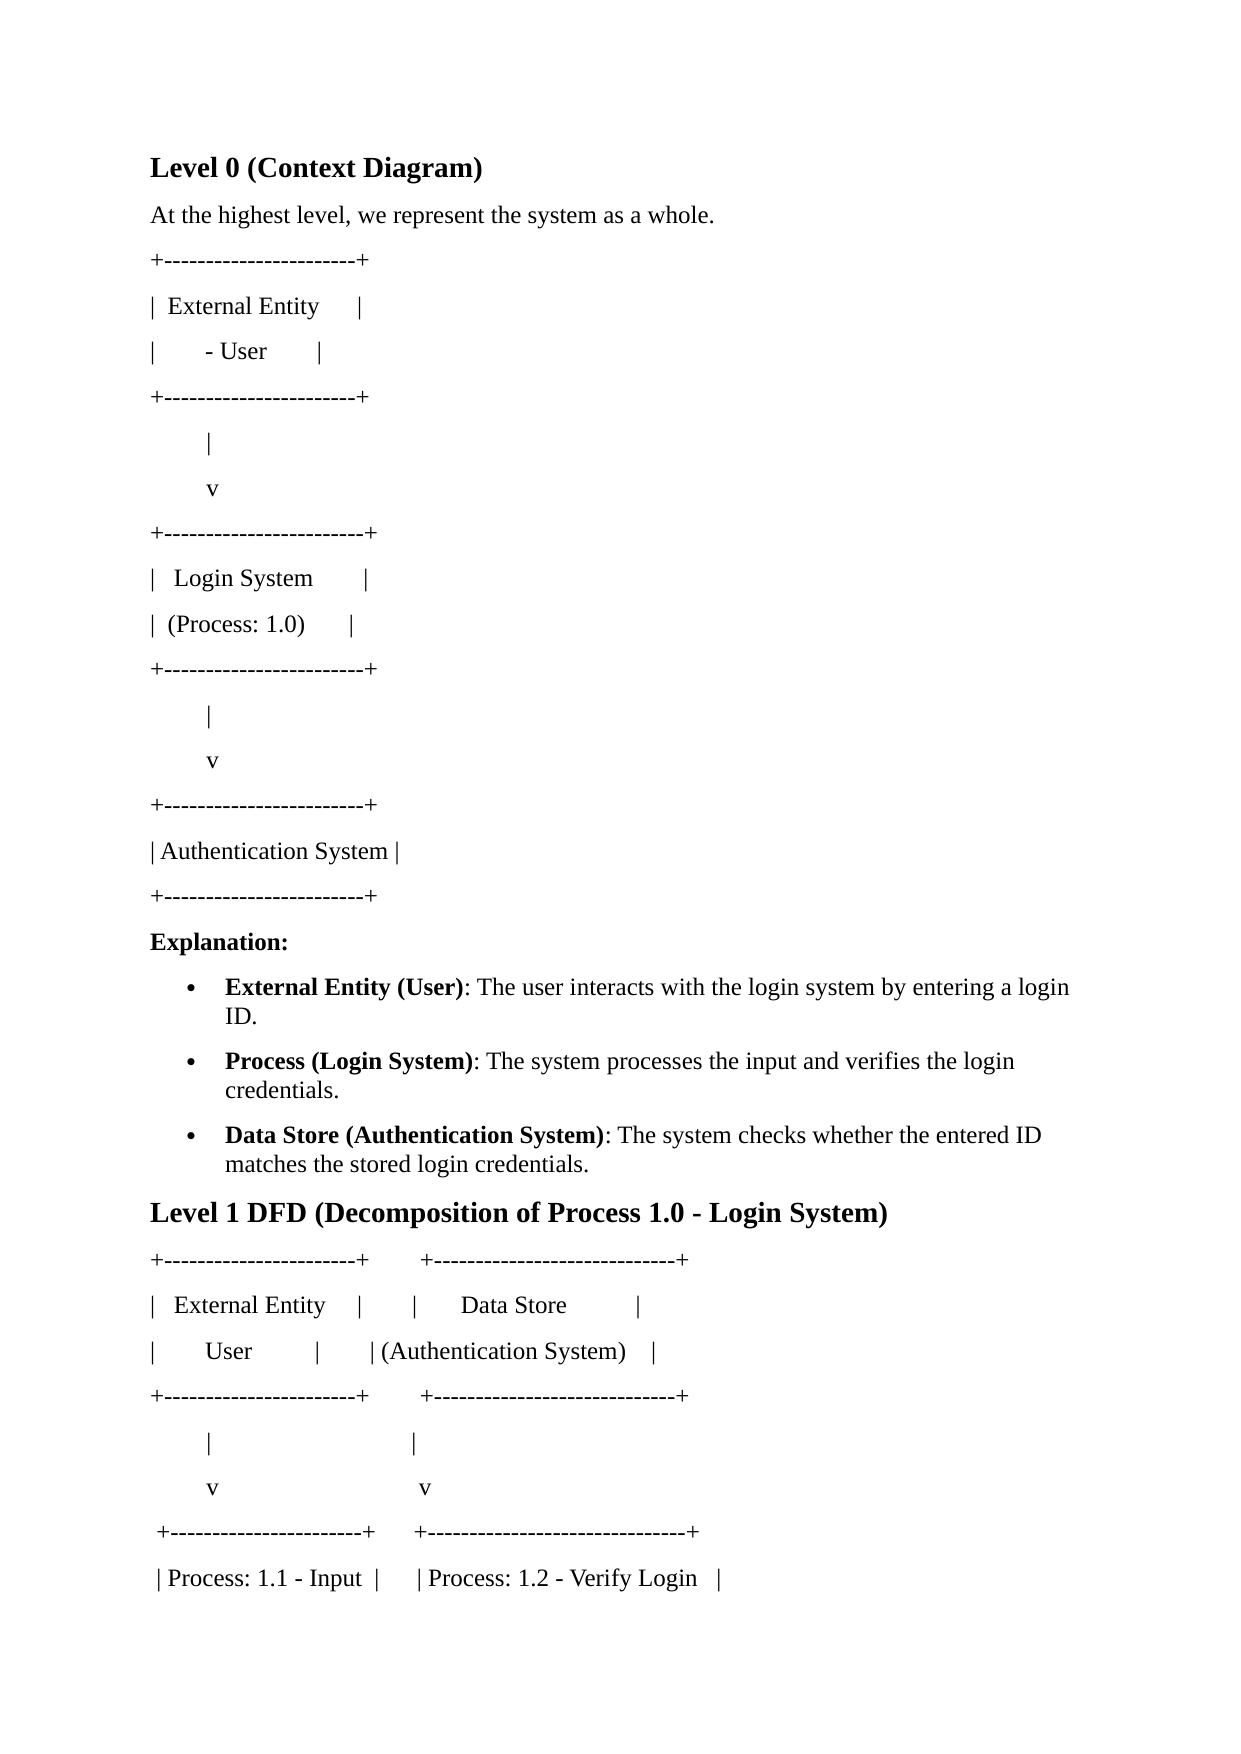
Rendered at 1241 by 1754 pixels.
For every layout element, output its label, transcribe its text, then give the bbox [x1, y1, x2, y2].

text Level 0 (Context Diagram) [150, 150, 1090, 183]
text +-----------------------+ +-------------------------------+ [150, 1517, 1090, 1546]
list External Entity (User): The user interacts with the login system by entering a login ID. [187, 972, 1090, 1030]
text At the highest level, we represent the system as a whole. [150, 200, 1090, 229]
text +-----------------------+ [150, 246, 1090, 274]
text v [150, 745, 1090, 774]
text v [150, 473, 1090, 501]
text | External Entity | [150, 291, 1090, 320]
text +------------------------+ [150, 791, 1090, 819]
text | - User | [150, 336, 1090, 365]
text +-----------------------+ +-----------------------------+ [150, 1381, 1090, 1410]
text +------------------------+ [150, 654, 1090, 683]
text | Process: 1.1 - Input | | Process: 1.2 - Verify Login | [150, 1563, 1090, 1592]
list Process (Login System): The system processes the input and verifies the login credentials. [187, 1046, 1090, 1104]
text | Authentication System | [150, 836, 1090, 865]
text +------------------------+ [150, 518, 1090, 547]
text +-----------------------+ [150, 382, 1090, 411]
text | External Entity | | Data Store | [150, 1290, 1090, 1319]
text +-----------------------+ +-----------------------------+ [150, 1245, 1090, 1274]
text | [150, 427, 1090, 456]
list Data Store (Authentication System): The system checks whether the entered ID matches the stored login credentials. [187, 1121, 1090, 1178]
text v v [150, 1472, 1090, 1501]
text +------------------------+ [150, 881, 1090, 910]
text | (Process: 1.0) | [150, 609, 1090, 638]
text | User | | (Authentication System) | [150, 1336, 1090, 1364]
text | [150, 700, 1090, 728]
text Explanation: [150, 927, 1090, 956]
text Level 1 DFD (Decomposition of Process 1.0 - Login System) [150, 1195, 1090, 1228]
text | Login System | [150, 563, 1090, 592]
text | | [150, 1427, 1090, 1455]
